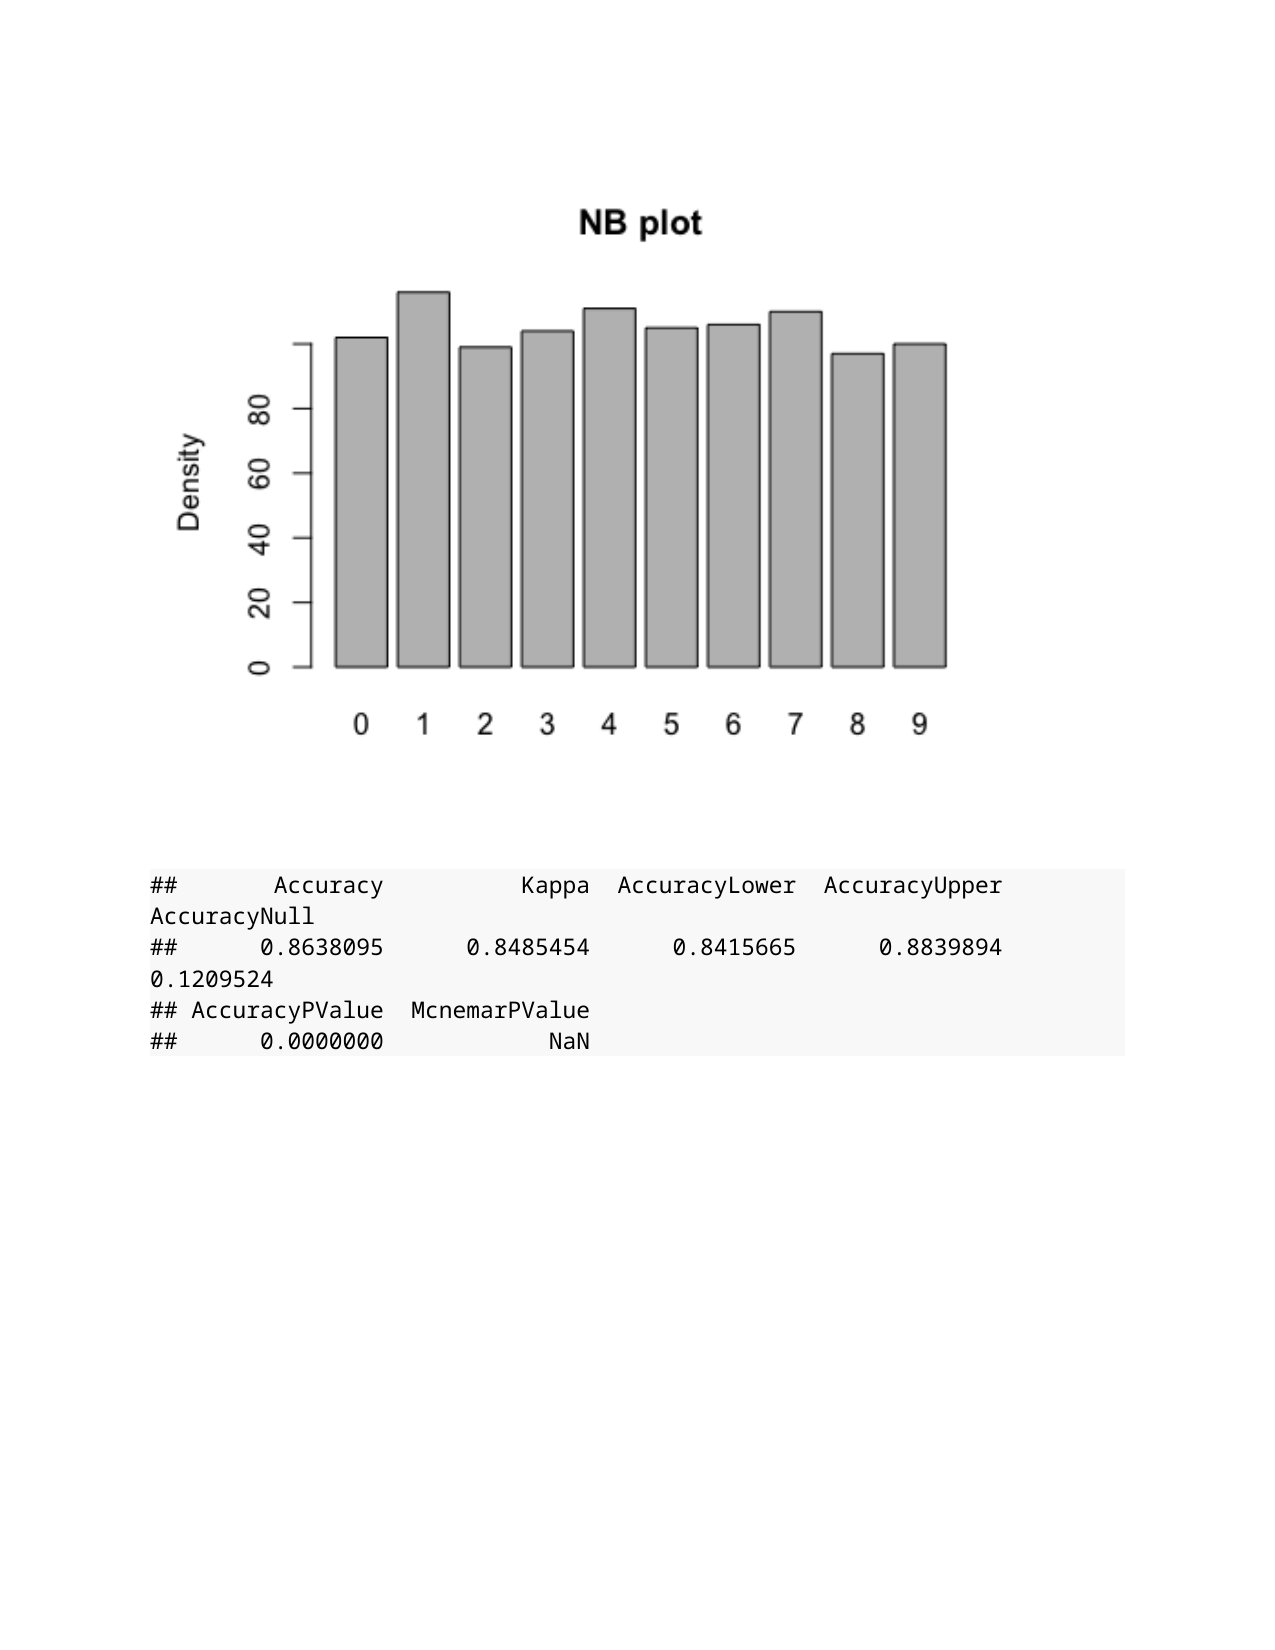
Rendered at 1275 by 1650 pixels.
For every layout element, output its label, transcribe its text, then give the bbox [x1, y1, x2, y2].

picture [168, 150, 1044, 850]
text ## Accuracy Kappa AccuracyLower AccuracyUpper AccuracyNull ## 0.8638095 0.8485454 0.8415665 0.8839894 0.1209524 ## AccuracyPValue McnemarPValue ## 0.0000000 NaN [150, 869, 1125, 1056]
